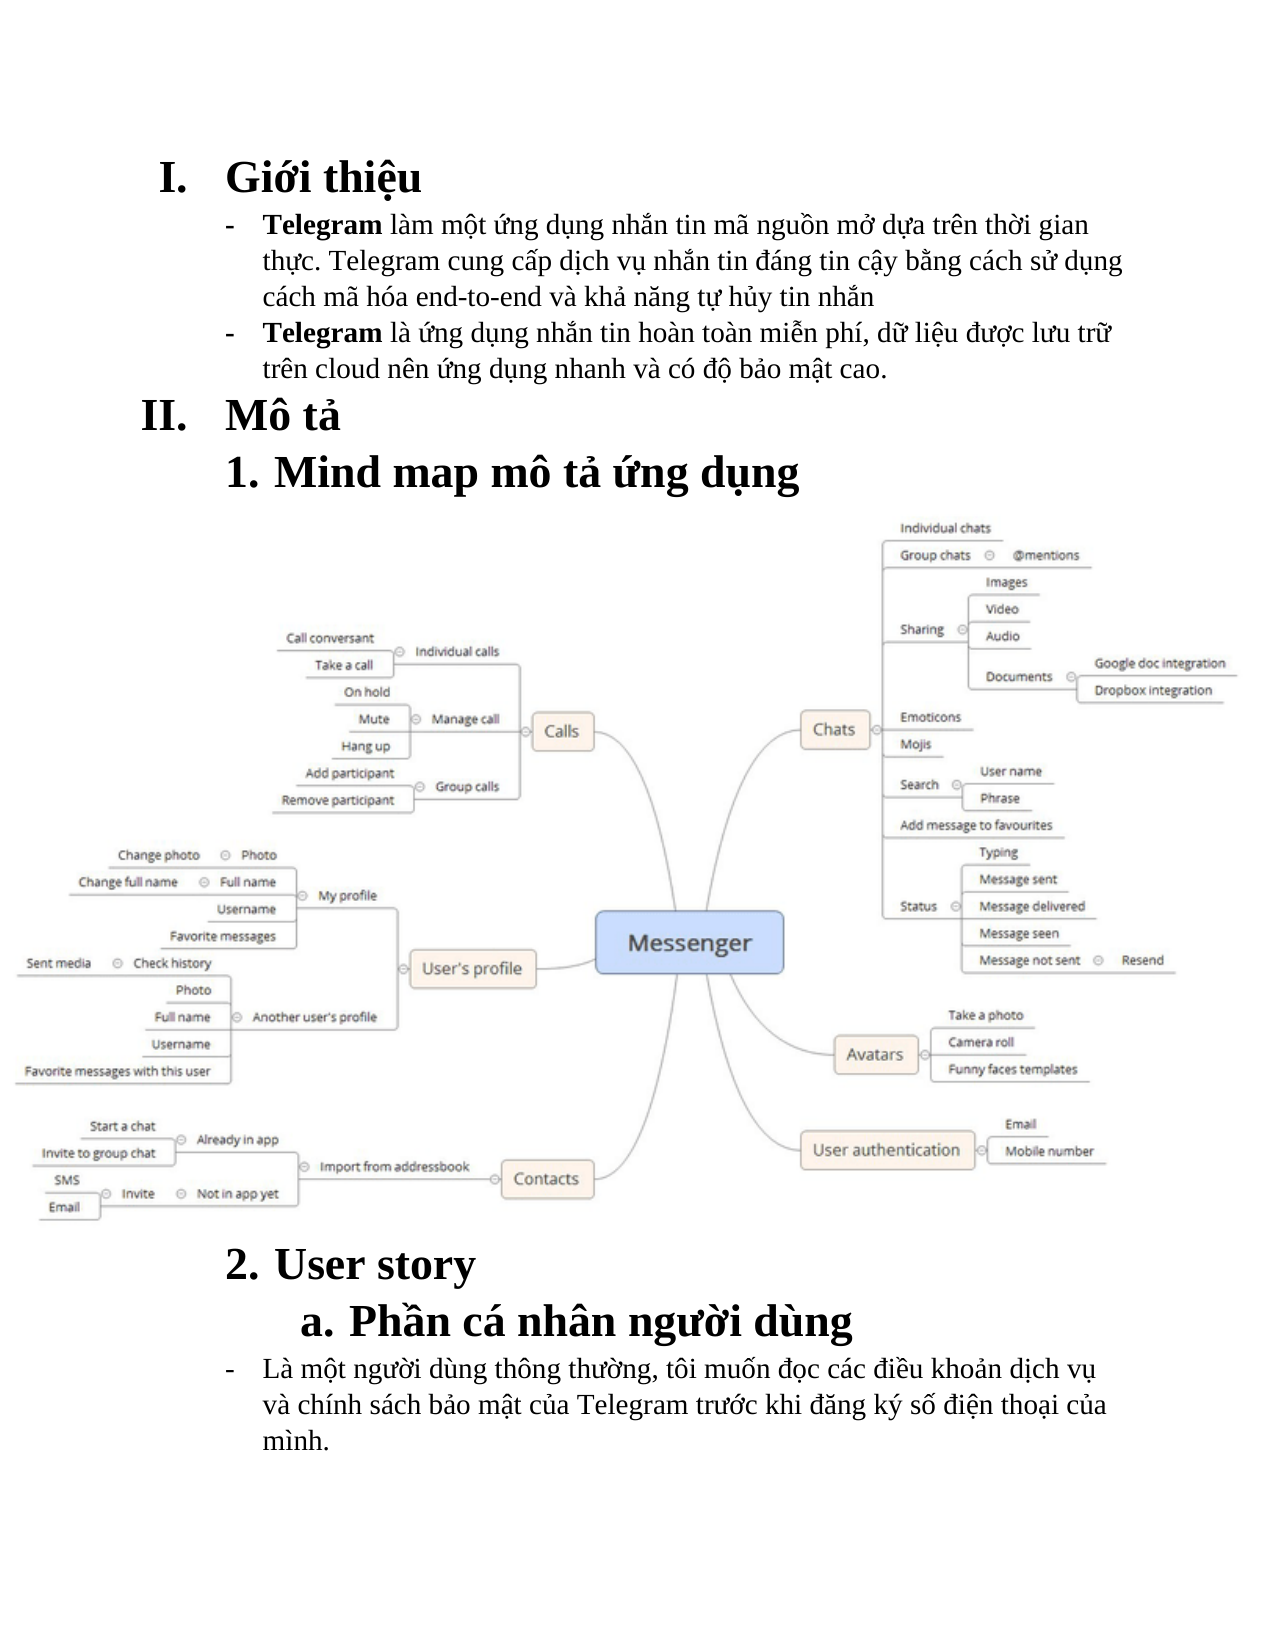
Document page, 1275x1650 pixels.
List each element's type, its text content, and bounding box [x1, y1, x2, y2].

list Mô tả [187, 388, 1125, 440]
list Là một người dùng thông thường, tôi muốn đọc các điều khoản dịch vụ và chính sách bảo mật của Telegram trước khi đăng ký số điện thoại của mình. [225, 1351, 1125, 1457]
list Telegram là ứng dụng nhắn tin hoàn toàn miễn phí, dữ liệu được lưu trữ trên cloud nên ứng dụng nhanh và có độ bảo mật cao. [225, 315, 1125, 385]
list Telegram làm một ứng dụng nhắn tin mã nguồn mở dựa trên thời gian thực. Telegram cung cấp dịch vụ nhắn tin đáng tin cậy bằng cách sử dụng cách mã hóa end-to-end và khả năng tự hủy tin nhắn [225, 207, 1125, 313]
list Phần cá nhân người dùng [300, 1294, 1125, 1347]
list User story [225, 1237, 1125, 1290]
list Mind map mô tả ứng dụng [225, 444, 1125, 497]
list Giới thiệu [187, 150, 1125, 203]
picture [0, 501, 1253, 1235]
